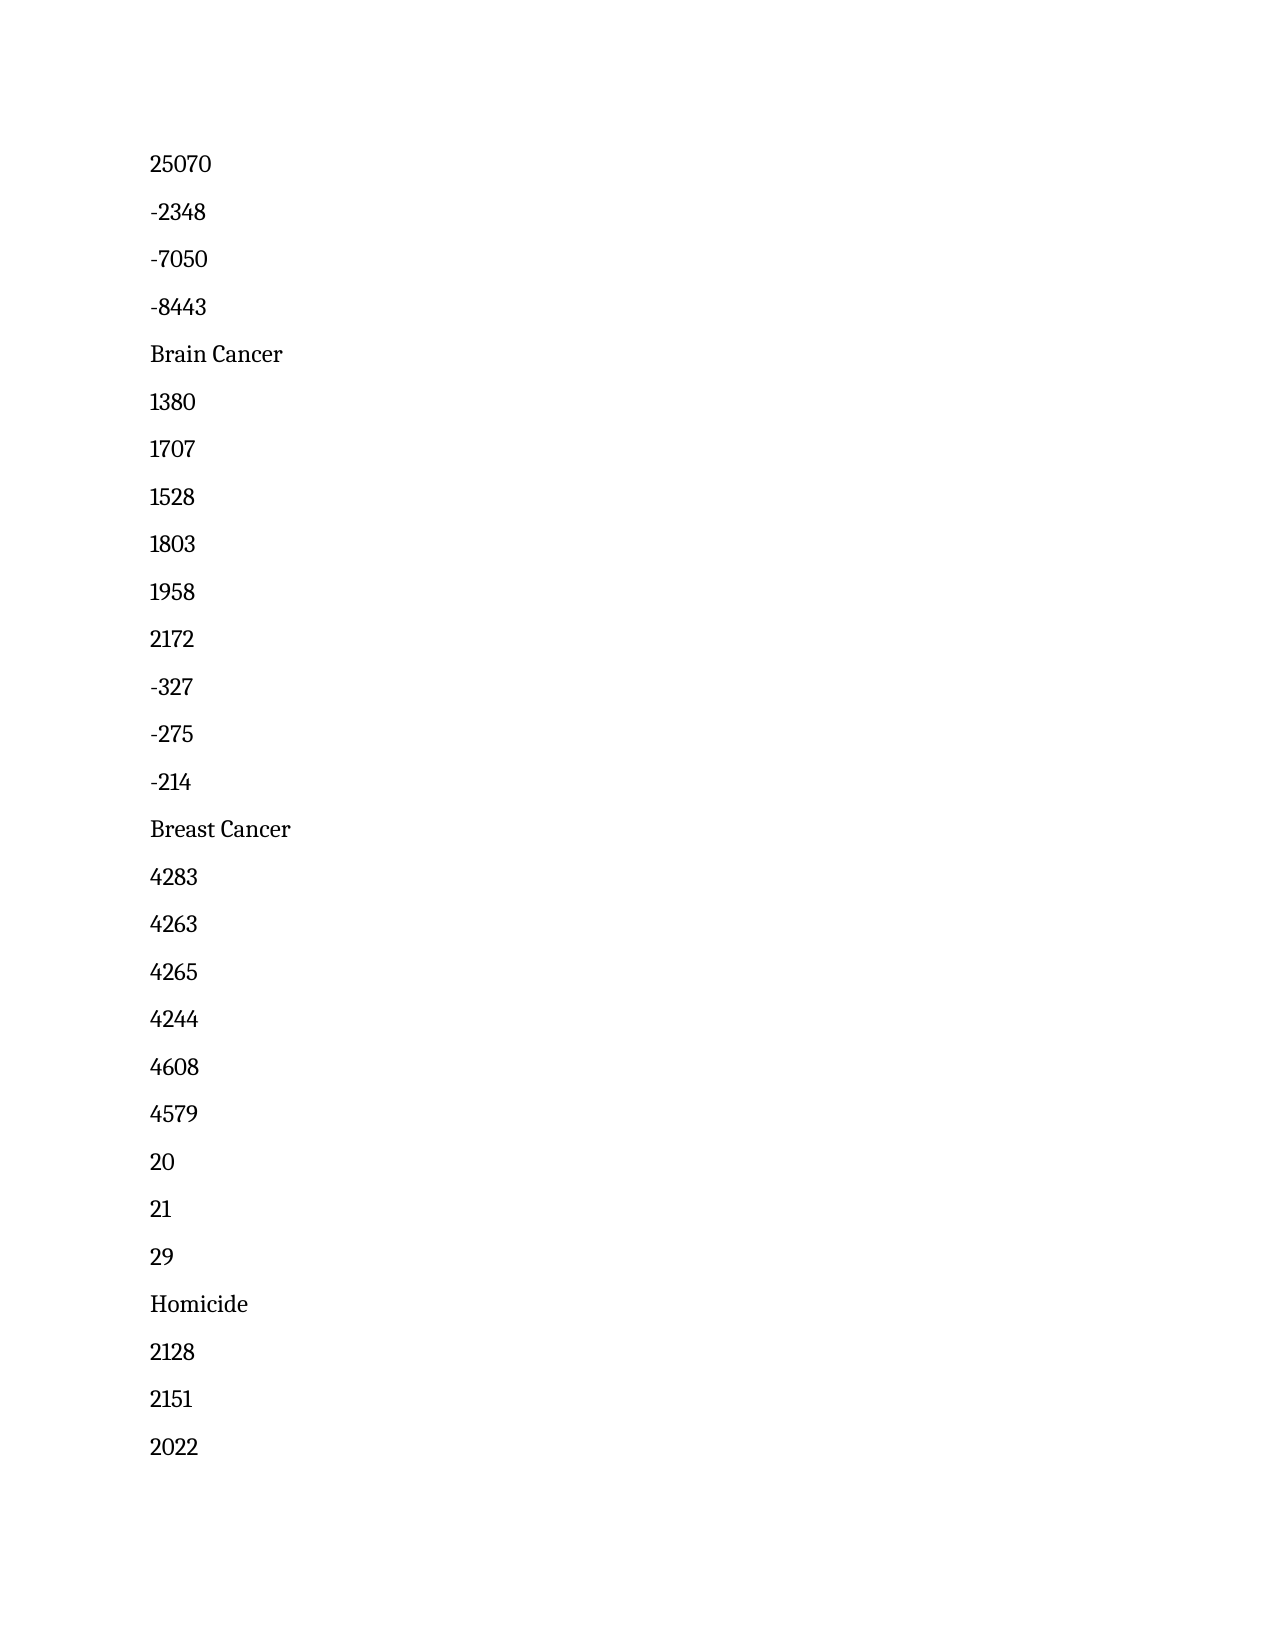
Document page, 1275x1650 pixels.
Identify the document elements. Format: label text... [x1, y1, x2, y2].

text 20 [150, 1147, 1125, 1176]
text -214 [150, 767, 1125, 796]
text 4244 [150, 1005, 1125, 1034]
text Breast Cancer [150, 815, 1125, 844]
text 2022 [150, 1432, 1125, 1461]
text 1380 [150, 387, 1125, 416]
text -7050 [150, 245, 1125, 274]
text 21 [150, 1195, 1125, 1224]
text 1803 [150, 530, 1125, 559]
text 25070 [150, 150, 1125, 179]
text 29 [150, 1242, 1125, 1271]
text 4579 [150, 1100, 1125, 1129]
text -327 [150, 672, 1125, 701]
text 1958 [150, 577, 1125, 606]
text 2172 [150, 625, 1125, 654]
text -2348 [150, 197, 1125, 226]
text 4608 [150, 1052, 1125, 1081]
text 1707 [150, 435, 1125, 464]
text -8443 [150, 292, 1125, 321]
text -275 [150, 720, 1125, 749]
text 4263 [150, 910, 1125, 939]
text 4283 [150, 862, 1125, 891]
text Brain Cancer [150, 340, 1125, 369]
text 1528 [150, 482, 1125, 511]
text 2151 [150, 1385, 1125, 1414]
text 4265 [150, 957, 1125, 986]
text Homicide [150, 1290, 1125, 1319]
text 2128 [150, 1337, 1125, 1366]
